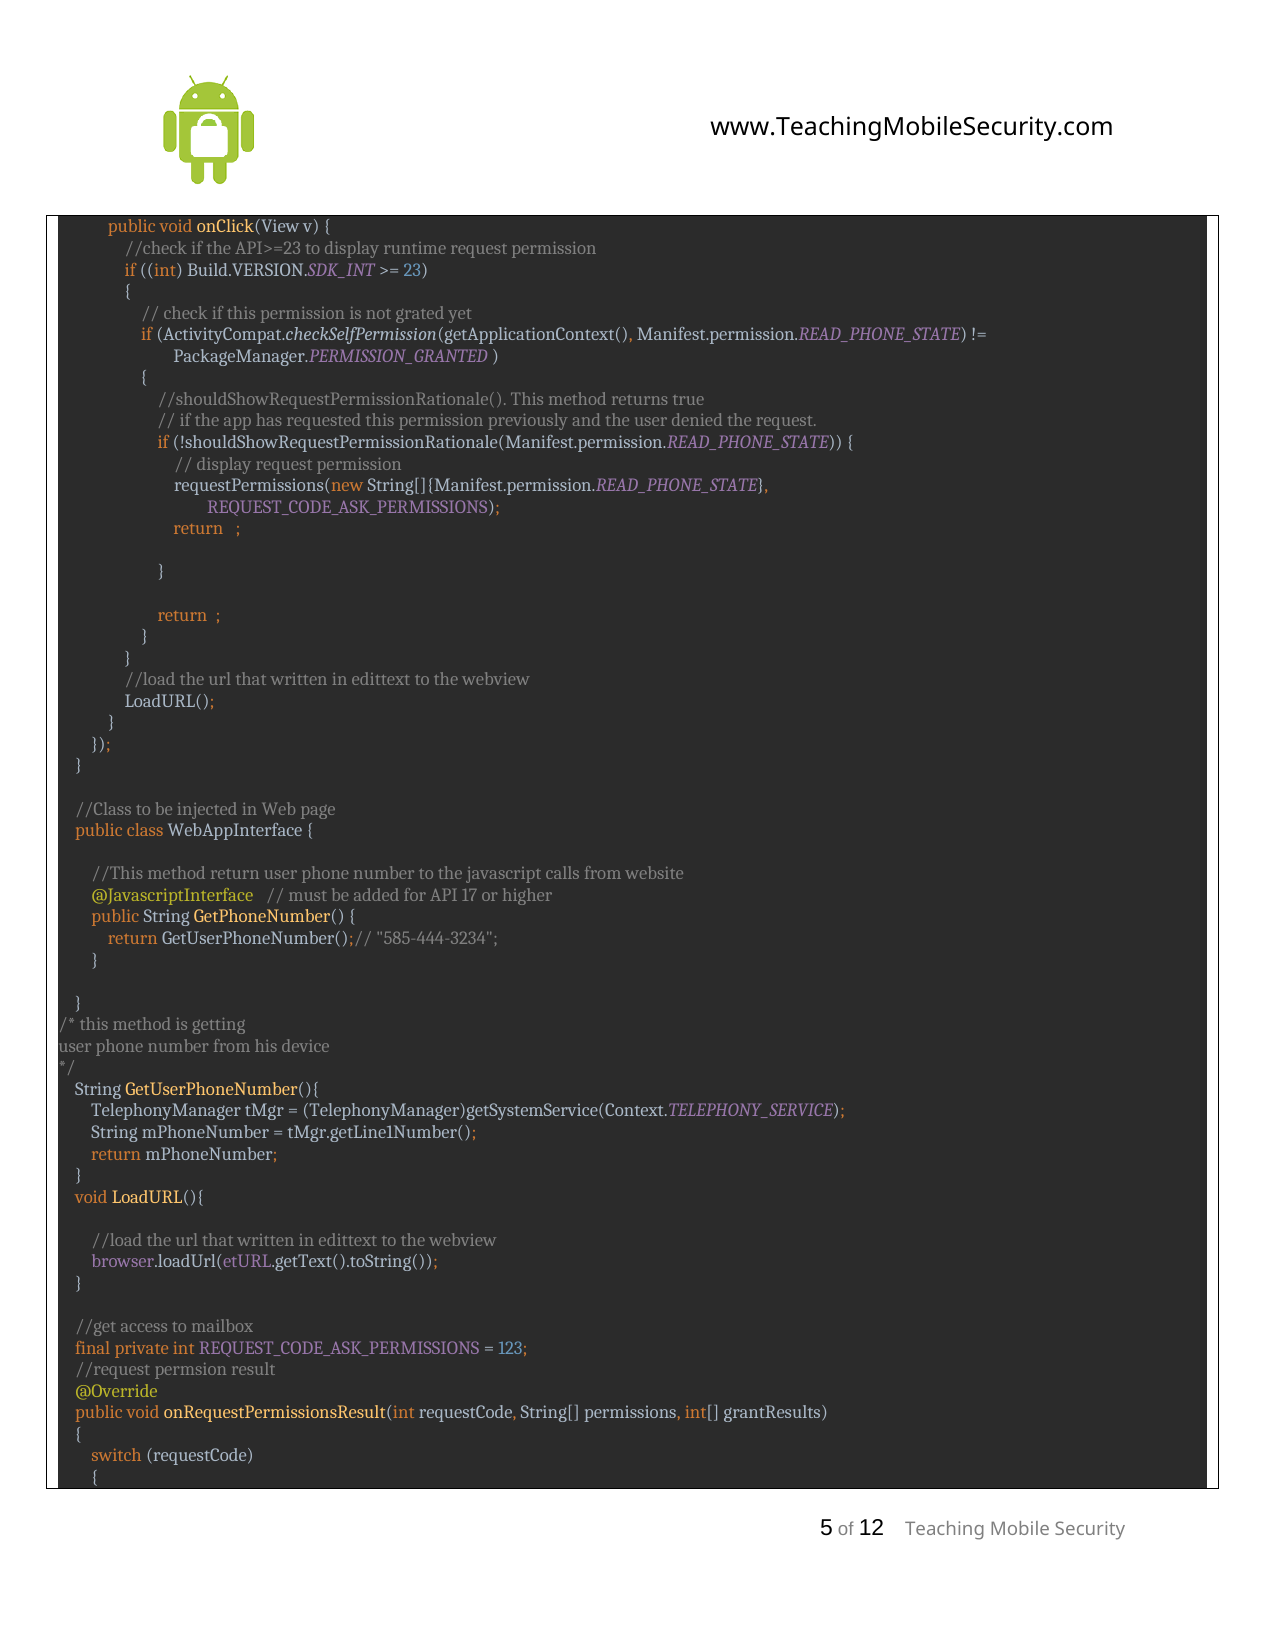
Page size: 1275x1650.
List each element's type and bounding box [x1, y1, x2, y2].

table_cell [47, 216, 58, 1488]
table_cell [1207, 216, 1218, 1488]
picture [161, 75, 255, 185]
